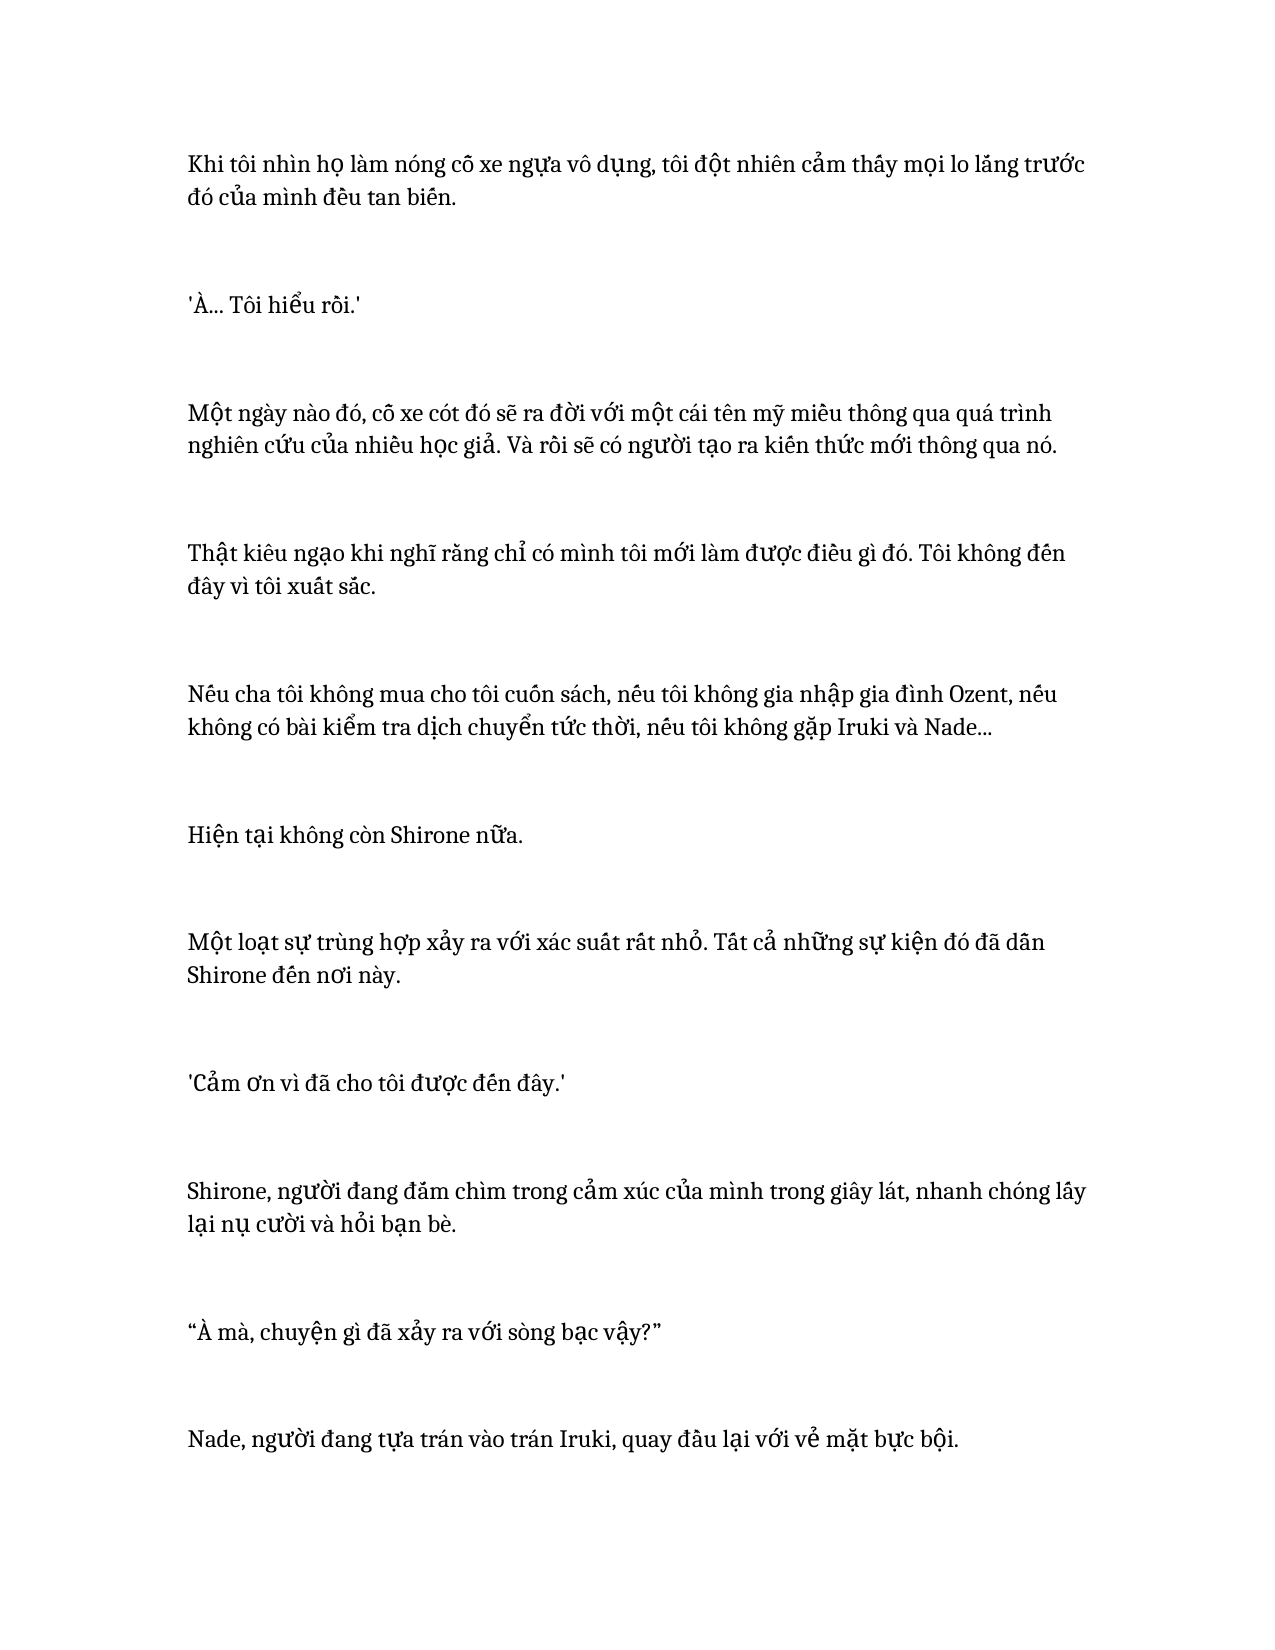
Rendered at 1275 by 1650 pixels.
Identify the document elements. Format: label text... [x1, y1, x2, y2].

text Một loạt sự trùng hợp xảy ra với xác suất rất nhỏ. Tất cả những sự kiện đó đã dẫn Shirone đến nơi này. [187, 928, 1087, 990]
text “À mà, chuyện gì đã xảy ra với sòng bạc vậy?” [187, 1317, 1087, 1346]
text Một ngày nào đó, cỗ xe cót đó sẽ ra đời với một cái tên mỹ miều thông qua quá trình nghiên cứu của nhiều học giả. Và rồi sẽ có người tạo ra kiến thức mới thông qua nó. [187, 398, 1087, 460]
text Shirone, người đang đắm chìm trong cảm xúc của mình trong giây lát, nhanh chóng lấy lại nụ cười và hỏi bạn bè. [187, 1177, 1087, 1238]
text 'Cảm ơn vì đã cho tôi được đến đây.' [187, 1069, 1087, 1098]
text 'À... Tôi hiểu rồi.' [187, 291, 1087, 319]
text Nade, người đang tựa trán vào trán Iruki, quay đầu lại với vẻ mặt bực bội. [187, 1425, 1087, 1454]
text Hiện tại không còn Shirone nữa. [187, 821, 1087, 849]
text Thật kiêu ngạo khi nghĩ rằng chỉ có mình tôi mới làm được điều gì đó. Tôi không đến đây vì tôi xuất sắc. [187, 539, 1087, 601]
text Nếu cha tôi không mua cho tôi cuốn sách, nếu tôi không gia nhập gia đình Ozent, nếu không có bài kiểm tra dịch chuyển tức thời, nếu tôi không gặp Iruki và Nade... [187, 680, 1087, 742]
text Khi tôi nhìn họ làm nóng cỗ xe ngựa vô dụng, tôi đột nhiên cảm thấy mọi lo lắng trước đó của mình đều tan biến. [187, 150, 1087, 212]
